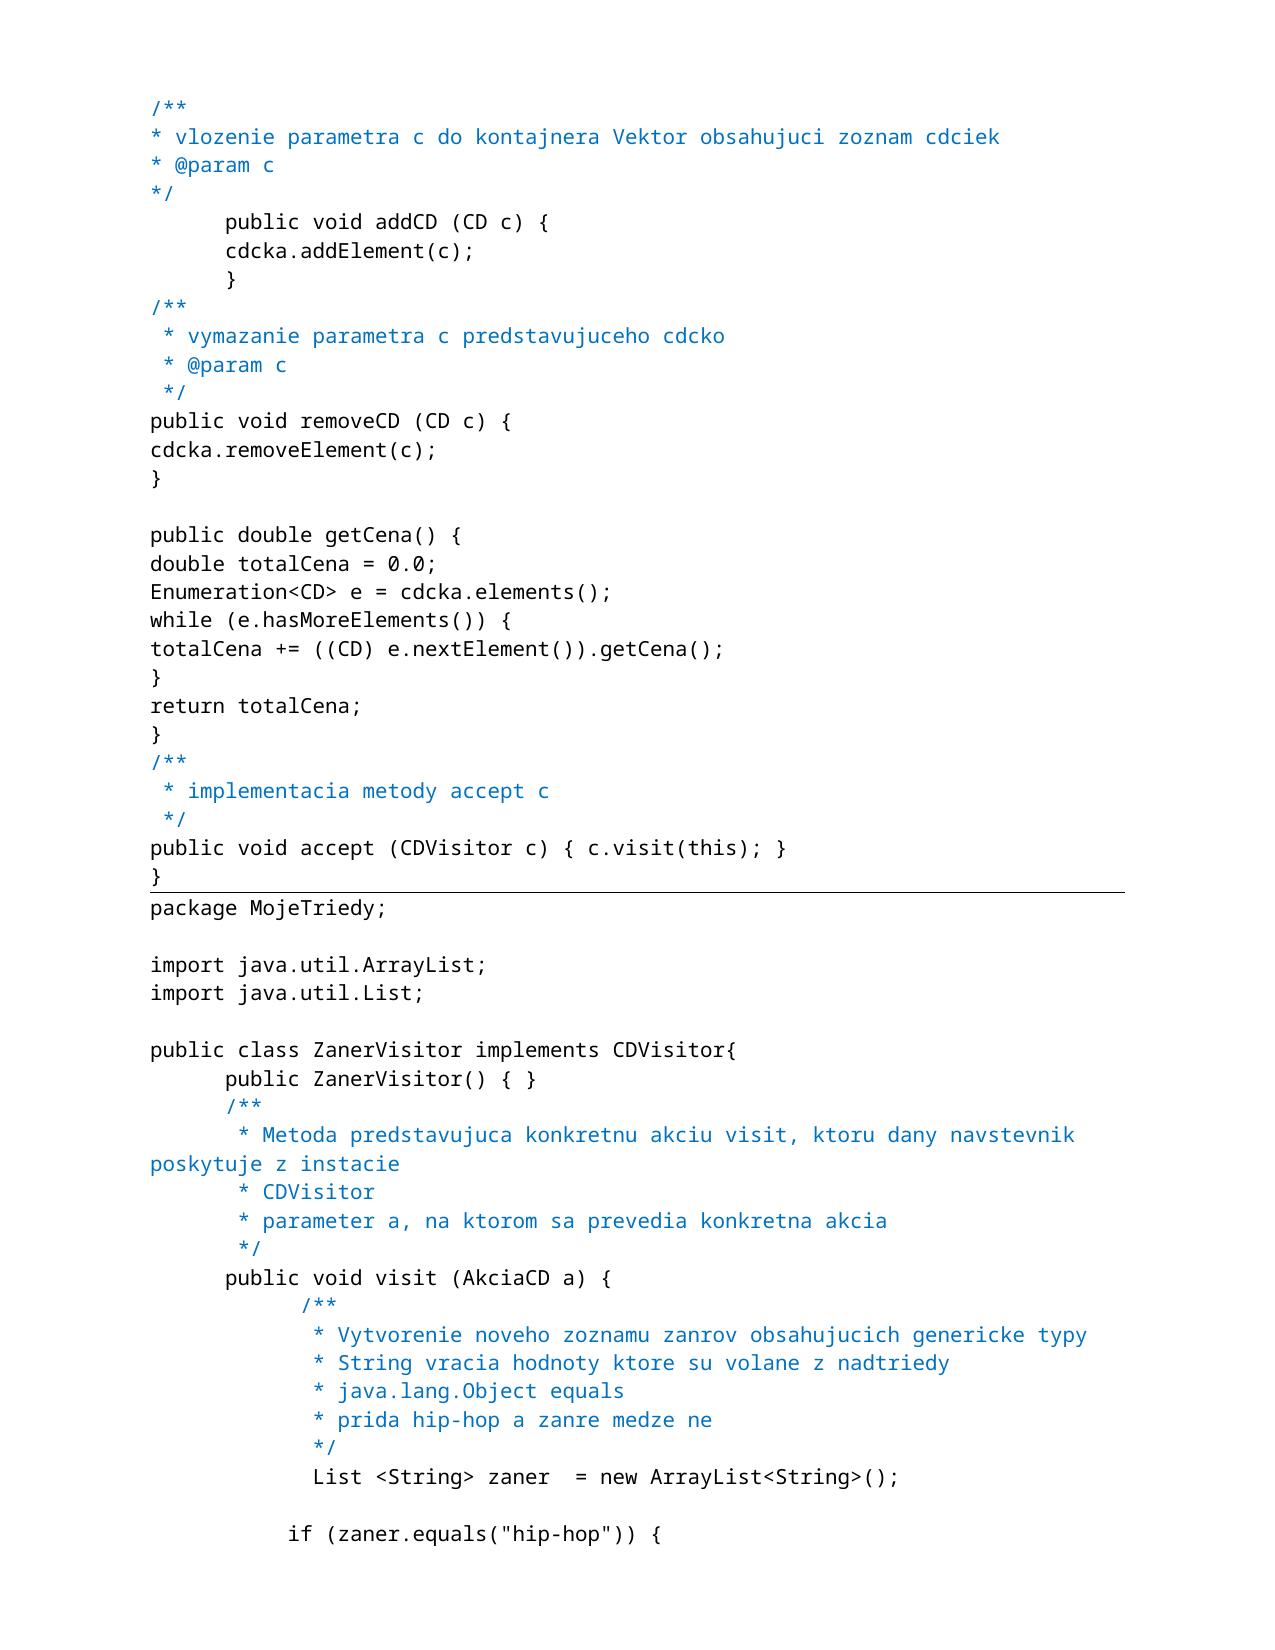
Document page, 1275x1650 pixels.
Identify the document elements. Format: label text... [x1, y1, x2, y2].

text * @param c [150, 350, 1125, 378]
text import java.util.List; [150, 978, 1125, 1007]
text if (zaner.equals("hip-hop")) { [150, 1519, 1125, 1547]
text public class ZanerVisitor implements CDVisitor{ [150, 1035, 1125, 1064]
text /** [150, 94, 1125, 122]
text } [150, 264, 1125, 293]
text */ [150, 179, 1125, 207]
text cdcka.removeElement(c); [150, 435, 1125, 463]
text * Vytvorenie noveho zoznamu zanrov obsahujucich genericke typy [150, 1320, 1125, 1348]
text */ [150, 1433, 1125, 1462]
text * java.lang.Object equals [150, 1377, 1125, 1405]
text import java.util.ArrayList; [150, 950, 1125, 978]
text * vlozenie parametra c do kontajnera Vektor obsahujuci zoznam cdciek [150, 122, 1125, 151]
text } [150, 662, 1125, 691]
text Enumeration<CD> e = cdcka.elements(); [150, 577, 1125, 606]
text * String vracia hodnoty ktore su volane z nadtriedy [150, 1348, 1125, 1377]
text * implementacia metody accept c [150, 776, 1125, 805]
text totalCena += ((CD) e.nextElement()).getCena(); [150, 634, 1125, 662]
text public double getCena() { [150, 520, 1125, 549]
text */ [150, 1234, 1125, 1263]
text /** [150, 1092, 1125, 1121]
text * vymazanie parametra c predstavujuceho cdcko [150, 321, 1125, 350]
text /** [150, 748, 1125, 776]
text */ [150, 805, 1125, 833]
text public void accept (CDVisitor c) { c.visit(this); } [150, 833, 1125, 862]
text } [150, 719, 1125, 748]
text cdcka.addElement(c); [150, 236, 1125, 264]
text * Metoda predstavujuca konkretnu akciu visit, ktoru dany navstevnik poskytuje z instacie [150, 1121, 1125, 1177]
text public ZanerVisitor() { } [150, 1064, 1125, 1092]
text while (e.hasMoreElements()) { [150, 606, 1125, 634]
text List <String> zaner = new ArrayList<String>(); [150, 1462, 1125, 1490]
text public void removeCD (CD c) { [150, 407, 1125, 435]
text * CDVisitor [150, 1177, 1125, 1206]
text /** [150, 1291, 1125, 1320]
text */ [150, 378, 1125, 407]
text public void visit (AkciaCD a) { [150, 1263, 1125, 1291]
text * parameter a, na ktorom sa prevedia konkretna akcia [150, 1206, 1125, 1234]
text package MojeTriedy; [150, 893, 1125, 922]
text double totalCena = 0.0; [150, 549, 1125, 577]
text } [150, 463, 1125, 492]
text /** [150, 293, 1125, 321]
text * prida hip-hop a zanre medze ne [150, 1405, 1125, 1433]
text return totalCena; [150, 691, 1125, 719]
text * @param c [150, 151, 1125, 179]
text } [150, 862, 1125, 892]
text public void addCD (CD c) { [150, 207, 1125, 236]
